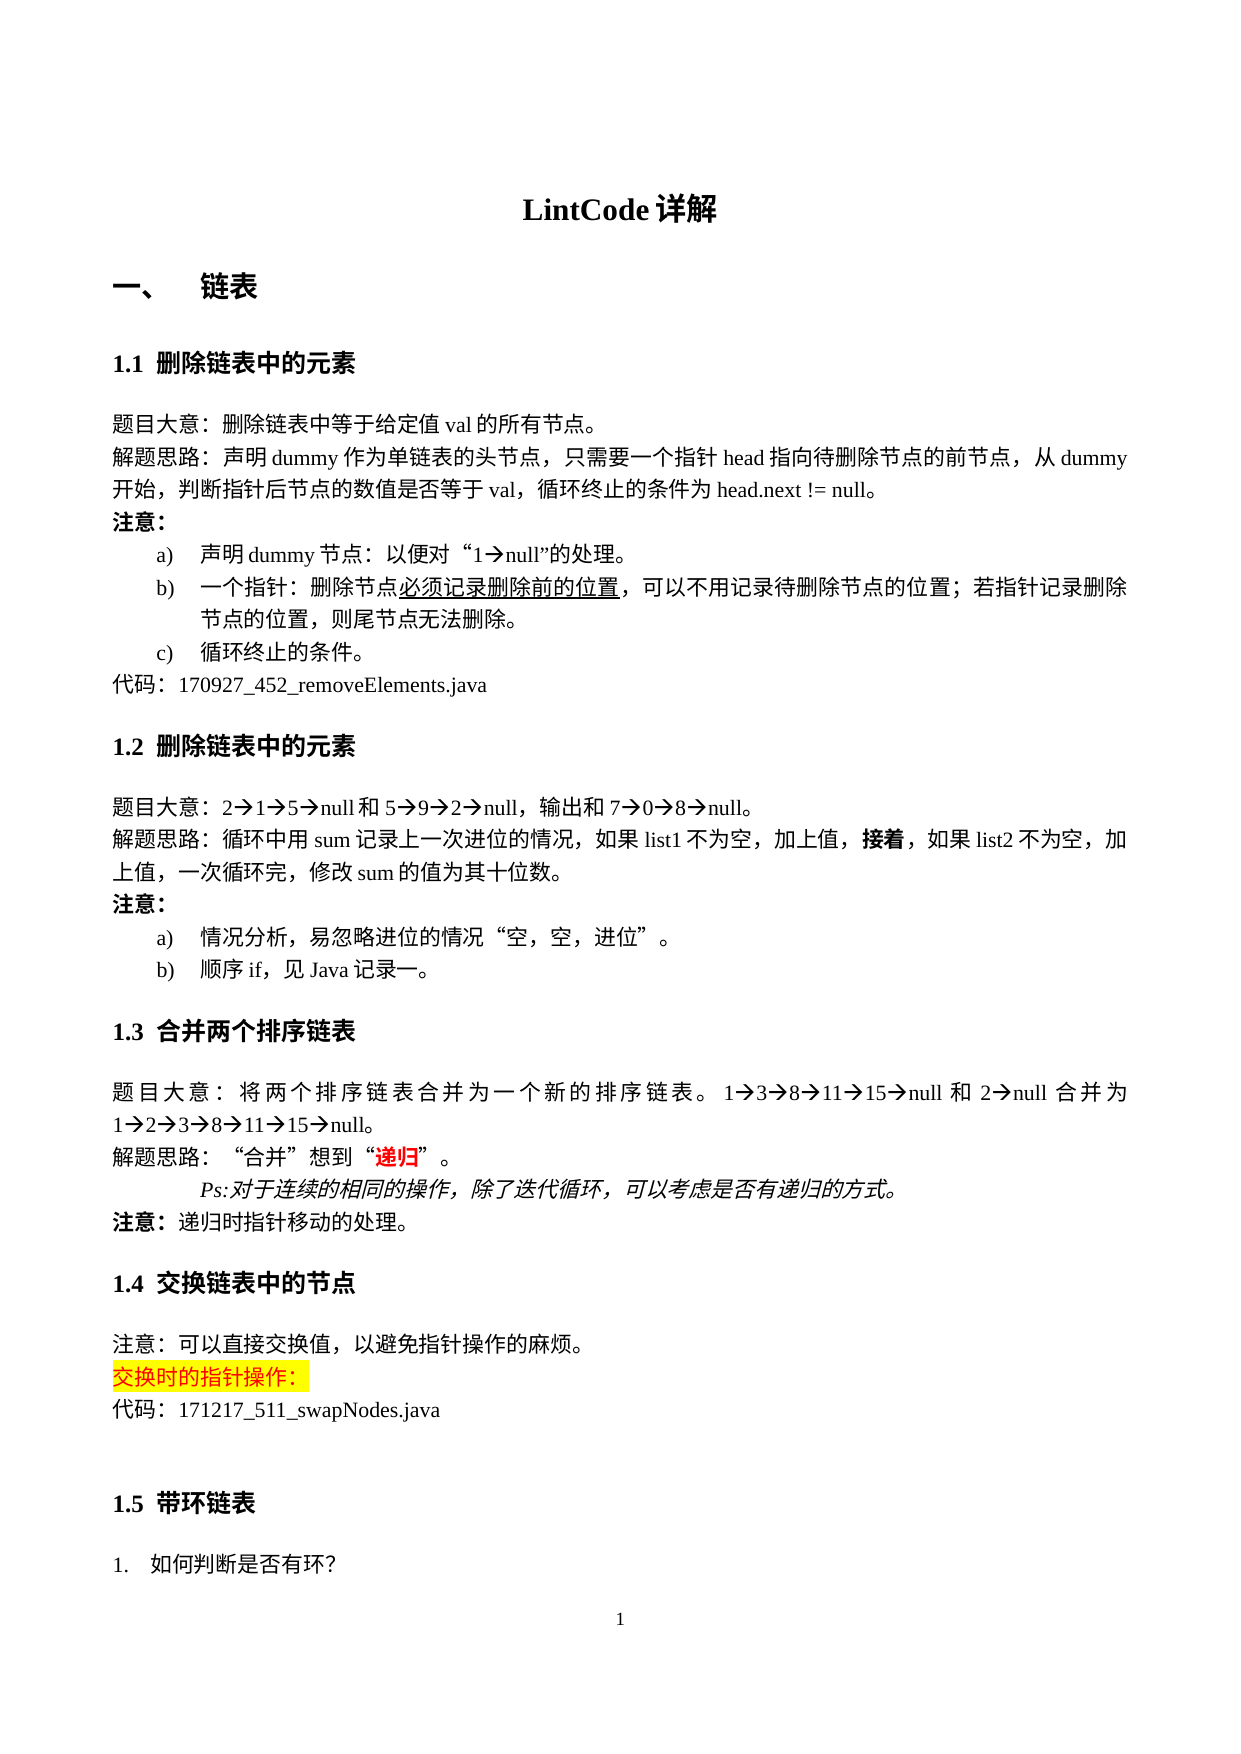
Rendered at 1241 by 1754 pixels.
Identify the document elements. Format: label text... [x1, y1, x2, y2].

text 注意： [112, 887, 1128, 919]
text 代码：171217_511_swapNodes.java [112, 1392, 1128, 1424]
list 注意： [112, 504, 1128, 537]
list 题目大意：删除链表中等于给定值val的所有节点。 [112, 407, 1128, 439]
text 代码：170927_452_removeElements.java [112, 667, 1128, 699]
text 解题思路：循环中用sum记录上一次进位的情况，如果list1不为空，加上值，接着，如果list2不为空，加上值，一次循环完，修改sum的值为其十位数。 [112, 822, 1128, 887]
text 题目大意：将两个排序链表合并为一个新的排序链表。1381115null和2null合并为12381115null。 [112, 1074, 1128, 1139]
subtitle 合并两个排序链表 [112, 997, 1128, 1062]
subtitle 链表 [112, 252, 1128, 317]
subtitle 带环链表 [112, 1469, 1128, 1534]
text 交换时的指针操作： [112, 1359, 1128, 1392]
subtitle LintCode详解 [112, 174, 1128, 239]
text 注意：可以直接交换值，以避免指针操作的麻烦。 [112, 1327, 1128, 1359]
list 声明dummy节点：以便对“1null”的处理。 [156, 537, 1128, 569]
subtitle 删除链表中的元素 [112, 329, 1128, 394]
text 解题思路：“合并”想到“递归”。 [112, 1139, 1128, 1172]
list 顺序if，见Java记录一。 [156, 952, 1128, 984]
list 一个指针：删除节点必须记录删除前的位置，可以不用记录待删除节点的位置；若指针记录删除节点的位置，则尾节点无法删除。 [156, 569, 1128, 634]
text 题目大意：215null和592null，输出和708null。 [112, 789, 1128, 822]
list 情况分析，易忽略进位的情况“空，空，进位”。 [156, 919, 1128, 952]
text 注意：递归时指针移动的处理。 [112, 1204, 1128, 1237]
list 如何判断是否有环？ [112, 1547, 1128, 1579]
list 解题思路：声明dummy作为单链表的头节点，只需要一个指针head指向待删除节点的前节点，从dummy开始，判断指针后节点的数值是否等于val，循环终止的条件为head.next != null。 [112, 439, 1128, 504]
subtitle 删除链表中的元素 [112, 712, 1128, 777]
list 循环终止的条件。 [156, 634, 1128, 667]
subtitle 交换链表中的节点 [112, 1249, 1128, 1314]
text Ps:对于连续的相同的操作，除了迭代循环，可以考虑是否有递归的方式。 [156, 1172, 1128, 1204]
